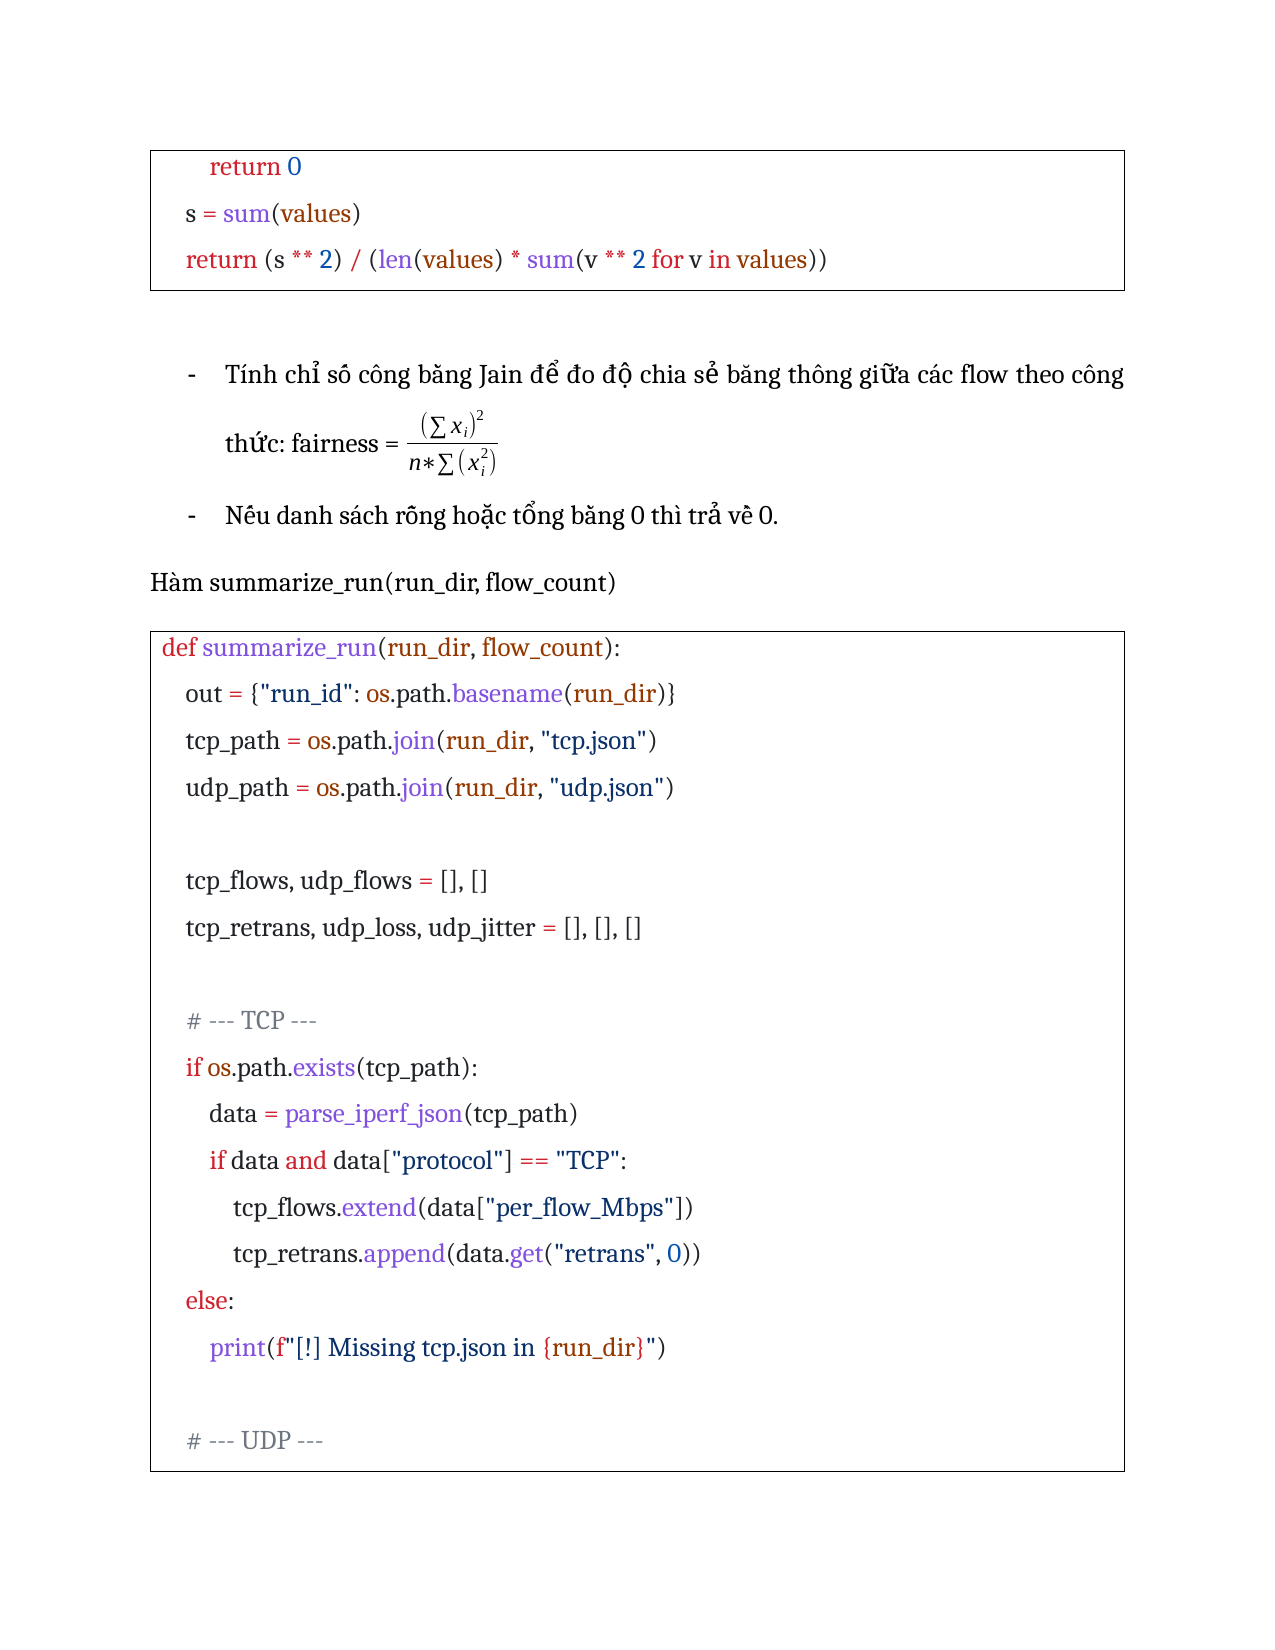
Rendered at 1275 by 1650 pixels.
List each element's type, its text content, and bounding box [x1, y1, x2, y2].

list Tính chỉ số công bằng Jain để đo độ chia sẻ băng thông giữa các flow theo công thức: fairness = [187, 354, 1125, 480]
list Nếu danh sách rỗng hoặc tổng bằng 0 thì trả về 0. [187, 496, 1125, 532]
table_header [151, 632, 1124, 1471]
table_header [151, 151, 1124, 290]
text Hàm summarize_run(run_dir, flow_count) [150, 567, 1125, 599]
